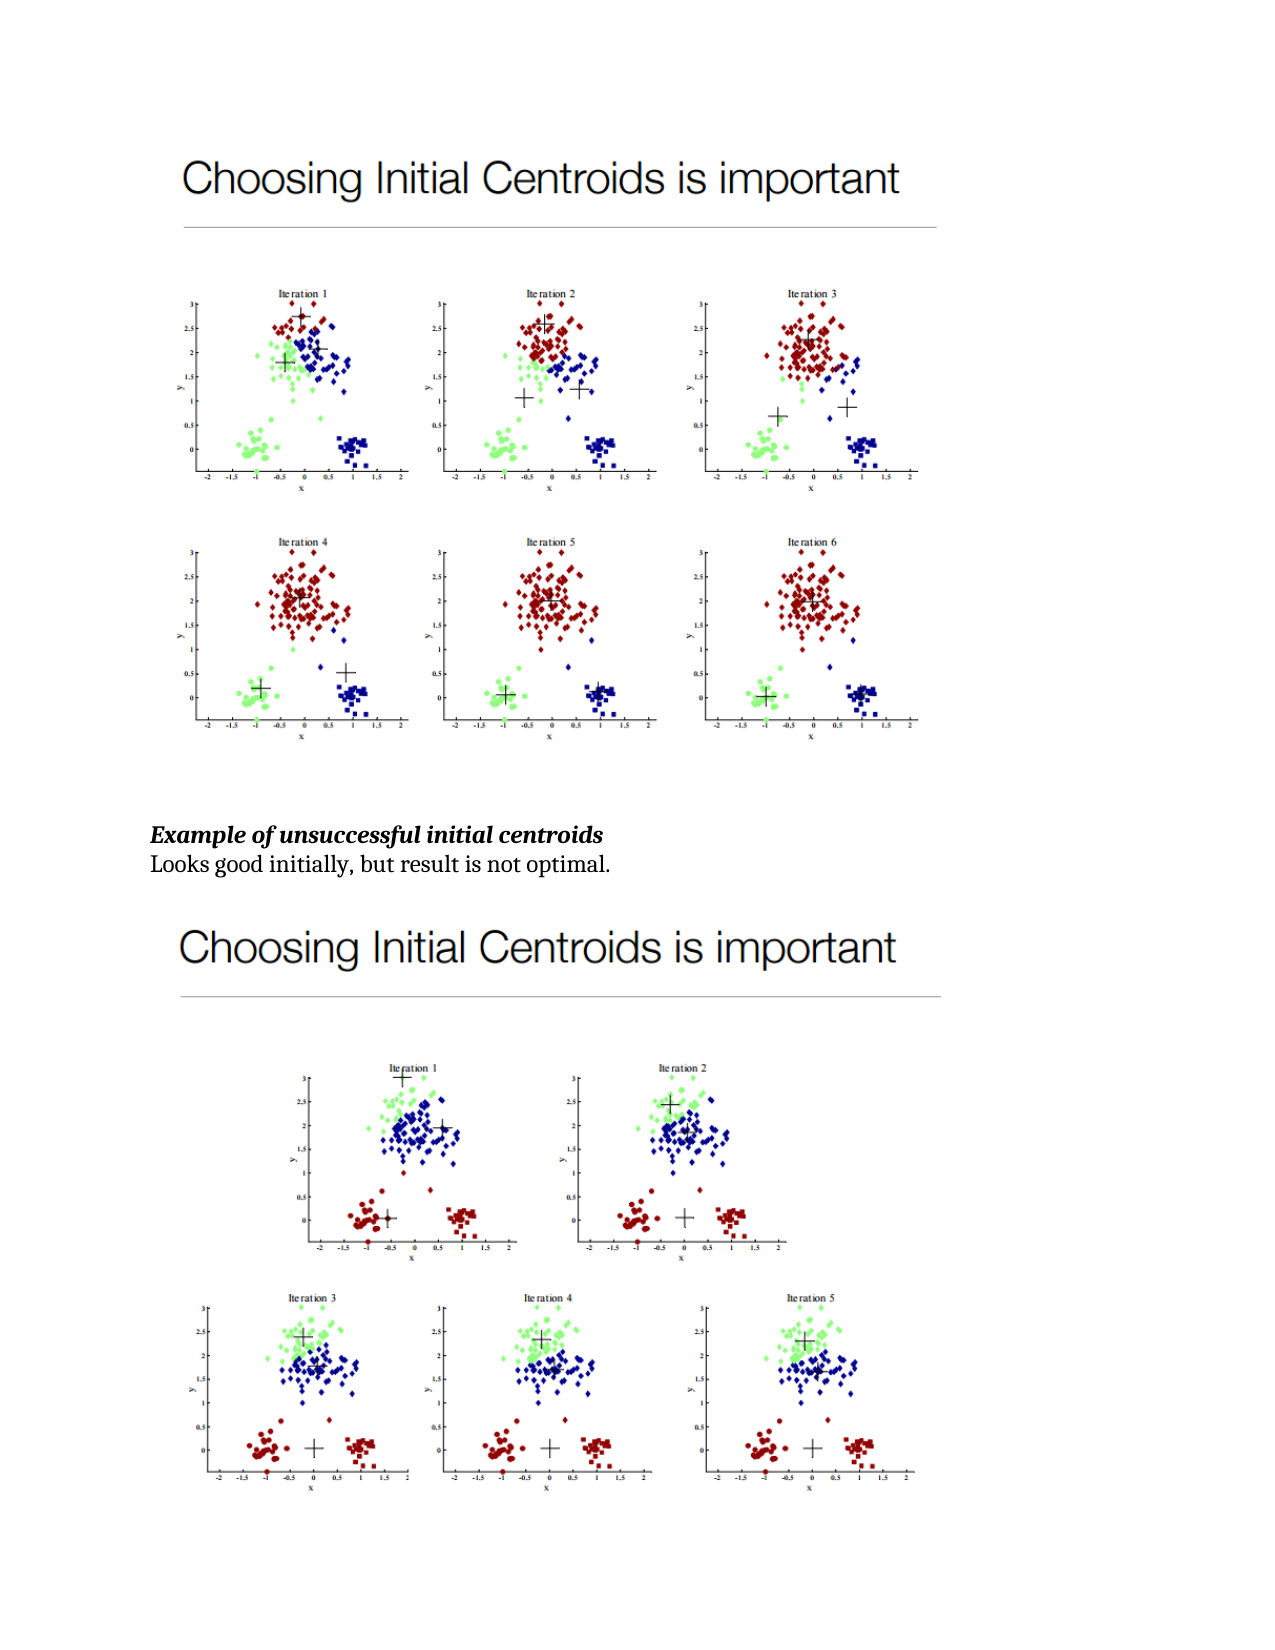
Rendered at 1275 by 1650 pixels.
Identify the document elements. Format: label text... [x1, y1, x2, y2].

picture [168, 911, 941, 1500]
picture [168, 150, 937, 754]
text Example of unsuccessful initial centroids Looks good initially, but result is not optimal. [150, 821, 1125, 908]
